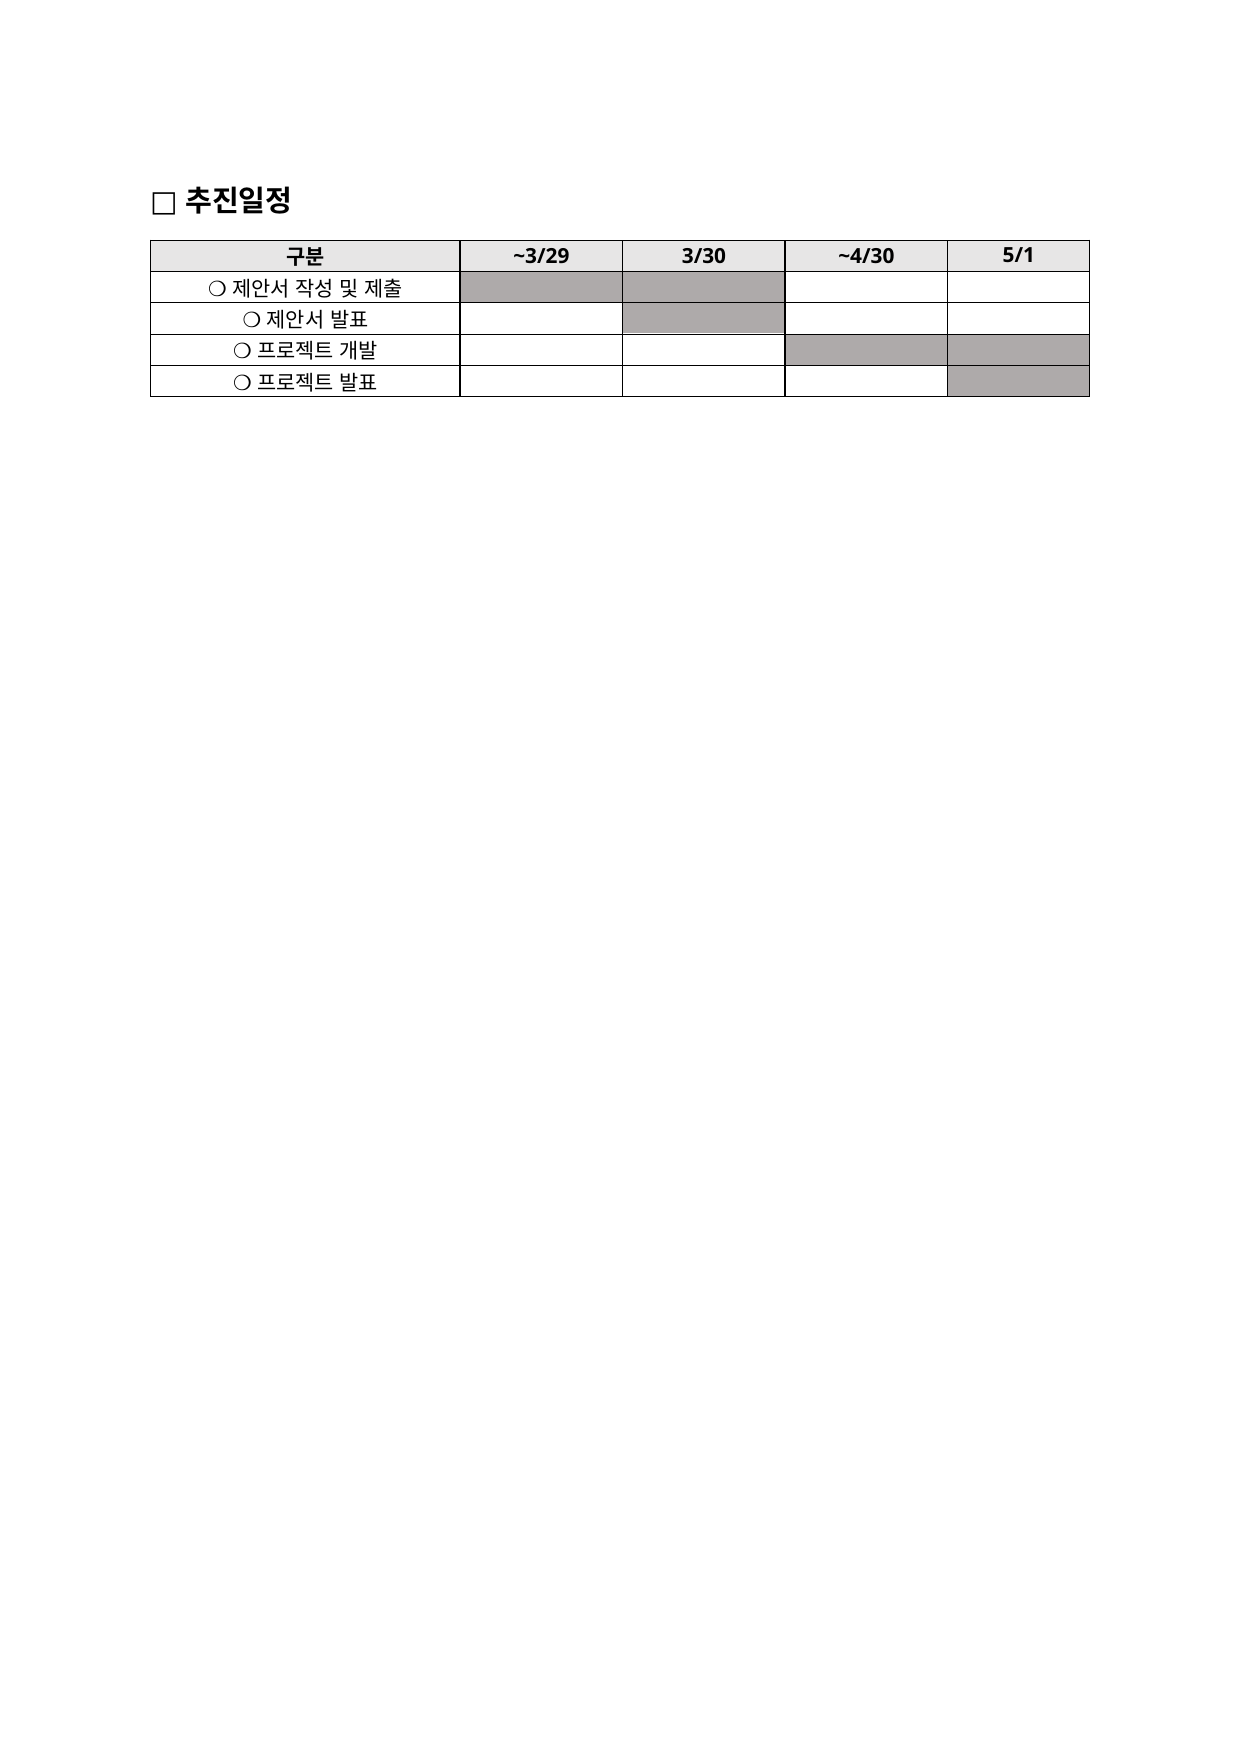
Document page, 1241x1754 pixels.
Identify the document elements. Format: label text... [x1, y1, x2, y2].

table_cell [623, 335, 784, 365]
table_header 3/30 [623, 241, 784, 271]
table_cell [786, 272, 947, 302]
table_cell [461, 303, 622, 333]
table_cell [623, 303, 784, 333]
table_header ~3/29 [461, 241, 622, 271]
table_cell [461, 335, 622, 365]
table_cell ❍ 제안서 작성 및 제출 [151, 272, 459, 302]
table_header ~4/30 [786, 241, 947, 271]
table_cell [948, 303, 1089, 333]
table_header 구분 [151, 241, 459, 271]
table_cell ❍ 제안서 발표 [151, 303, 459, 333]
table_cell [461, 366, 622, 396]
text □ 추진일정 [150, 177, 1090, 219]
table_cell [948, 272, 1089, 302]
table_cell [461, 272, 622, 302]
table_cell [623, 272, 784, 302]
table_cell [786, 366, 947, 396]
table_cell [786, 335, 947, 365]
table_cell [948, 335, 1089, 365]
table_cell ❍ 프로젝트 발표 [151, 366, 459, 396]
table_cell ❍ 프로젝트 개발 [151, 335, 459, 365]
table_cell [623, 366, 784, 396]
table_cell [948, 366, 1089, 396]
table_cell [786, 303, 947, 333]
table_header 5/1 [948, 241, 1089, 271]
